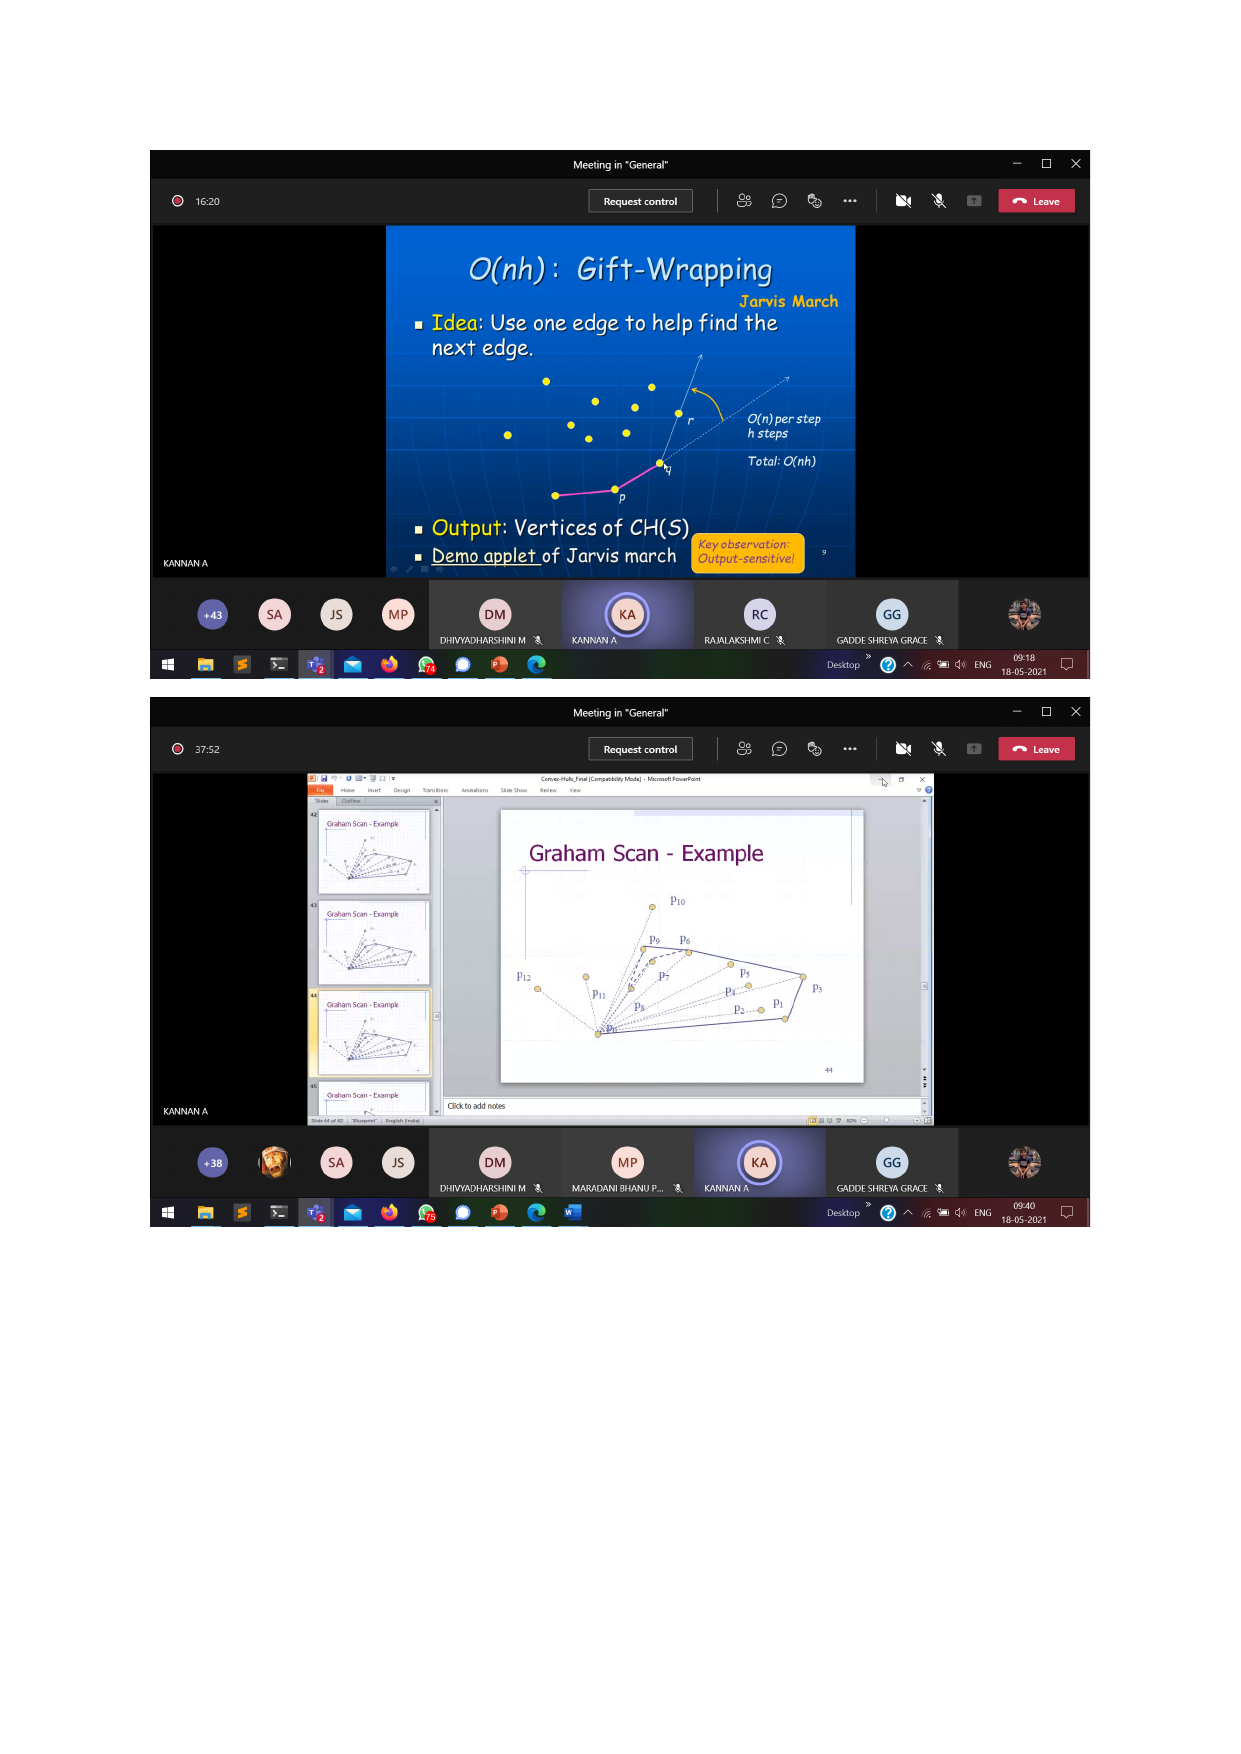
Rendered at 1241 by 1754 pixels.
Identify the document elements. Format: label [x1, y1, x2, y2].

picture [150, 697, 1091, 1227]
picture [150, 150, 1091, 679]
